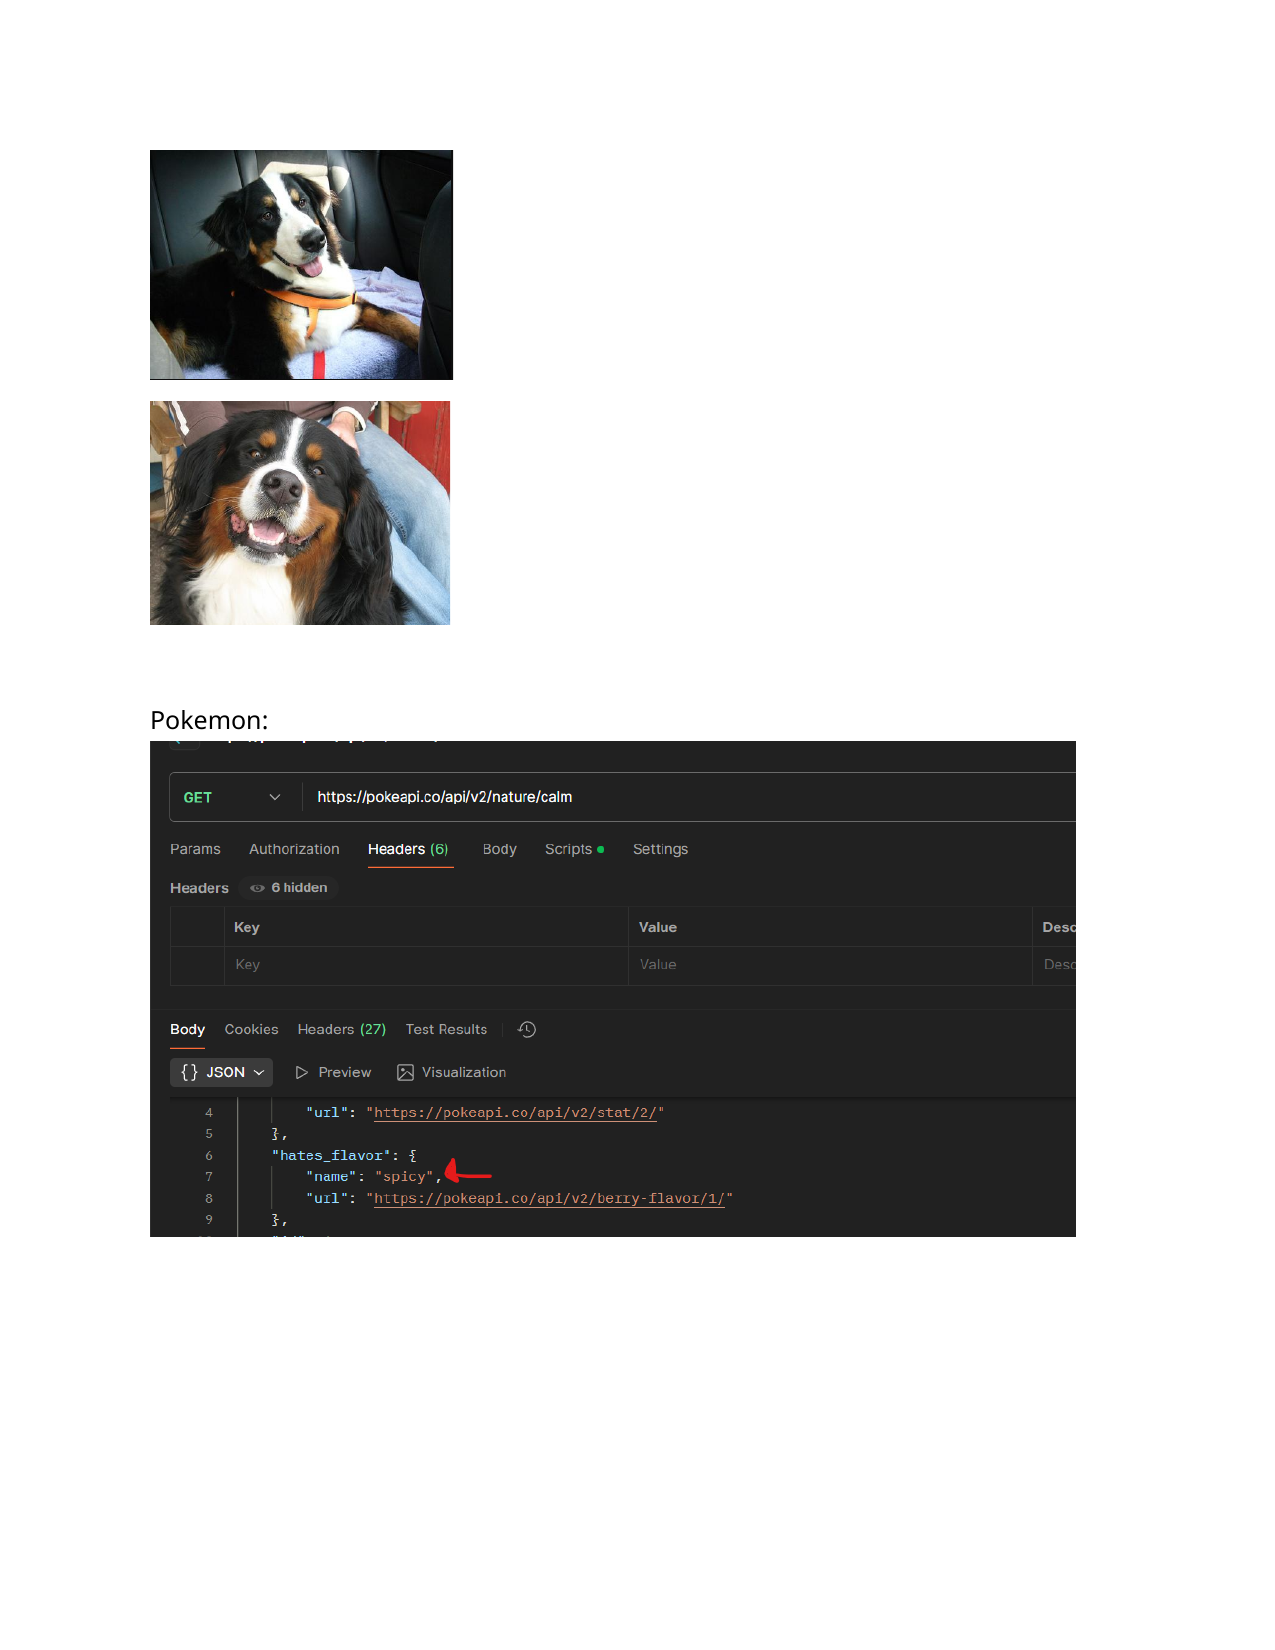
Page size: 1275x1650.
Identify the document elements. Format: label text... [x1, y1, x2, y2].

picture [150, 150, 454, 380]
picture [150, 401, 451, 625]
picture [150, 741, 1076, 1237]
